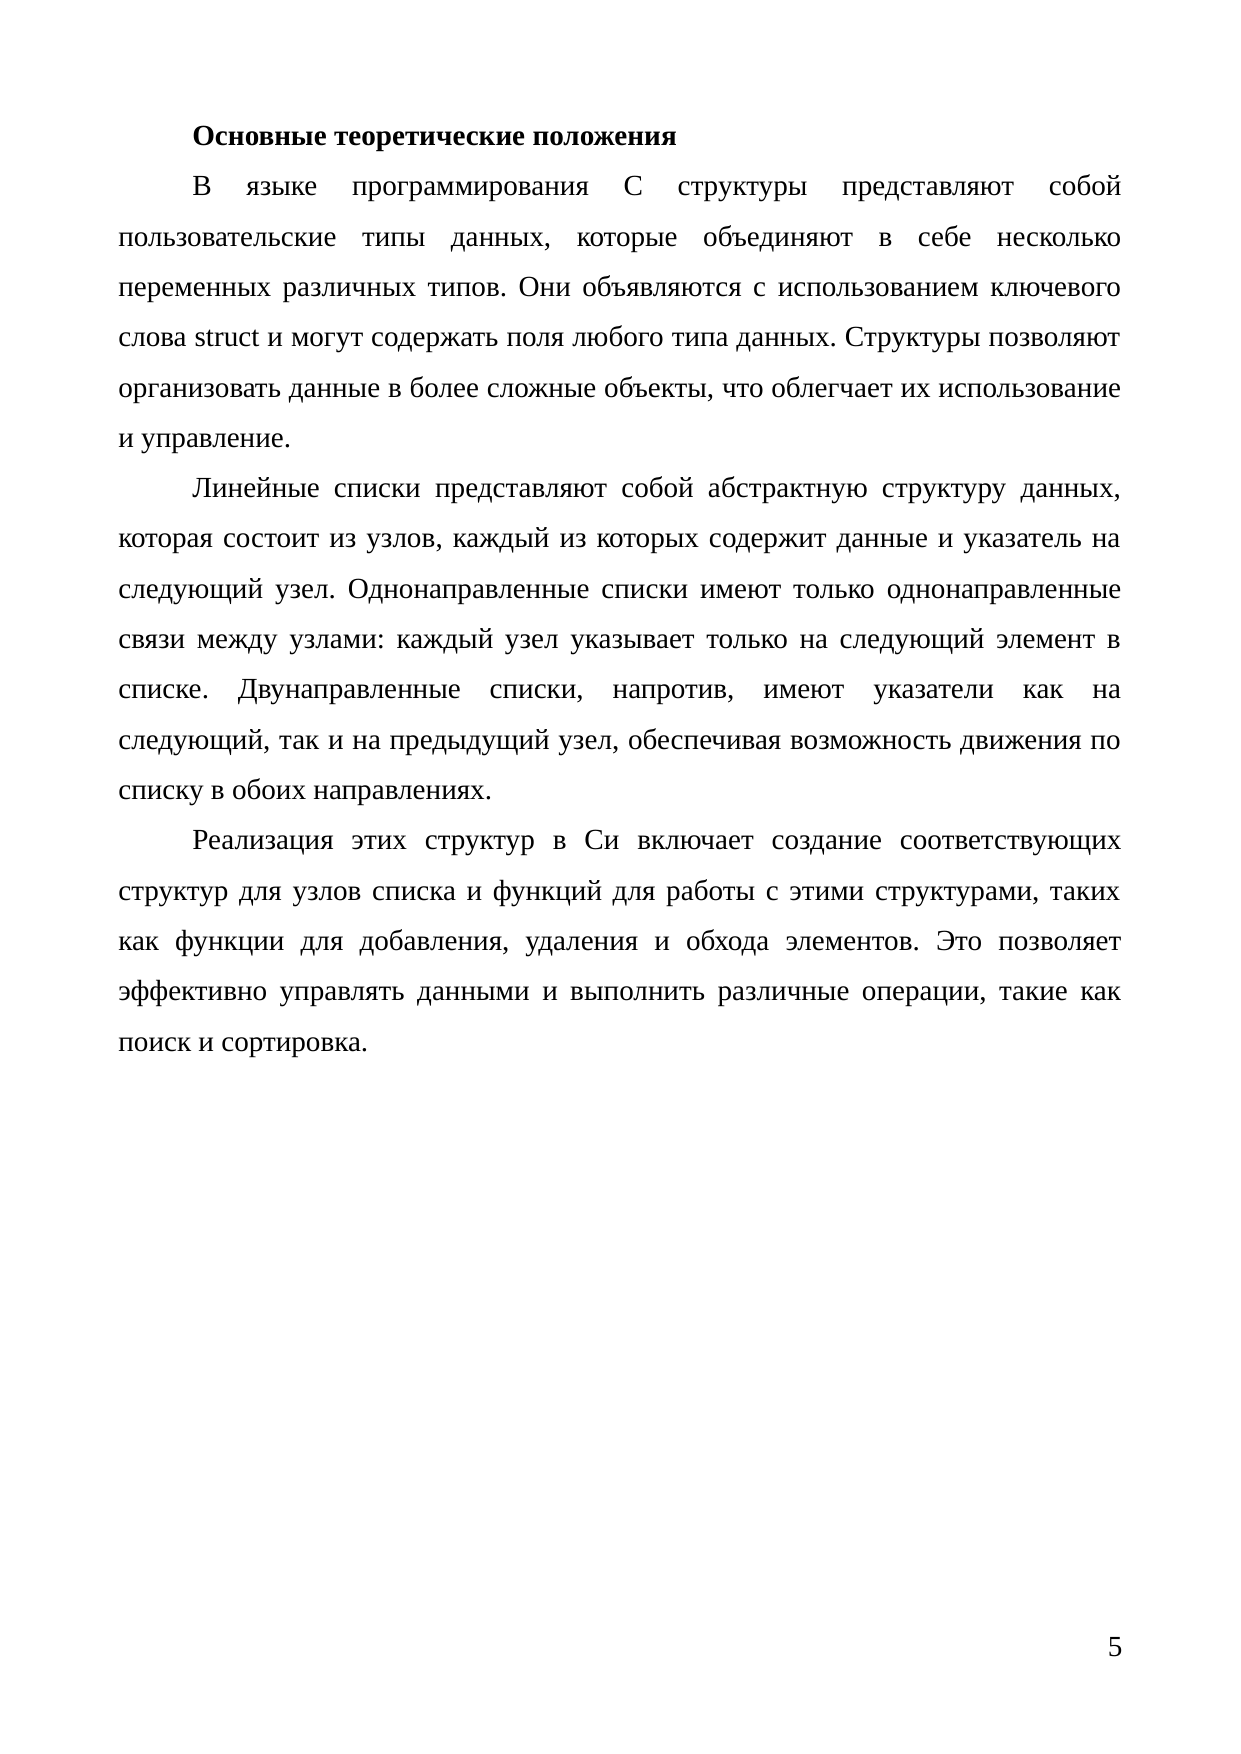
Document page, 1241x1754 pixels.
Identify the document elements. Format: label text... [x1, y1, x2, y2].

text Линейные списки представляют собой абстрактную структуру данных, которая состоит из узлов, каждый из которых содержит данные и указатель на следующий узел. Однонаправленные списки имеют только однонаправленные связи между узлами: каждый узел указывает только на следующий элемент в списке. Двунаправленные списки, напротив, имеют указатели как на следующий, так и на предыдущий узел, обеспечивая возможность движения по списку в обоих направлениях. [118, 470, 1122, 806]
text В языке программирования C структуры представляют собой пользовательские типы данных, которые объединяют в себе несколько переменных различных типов. Они объявляются с использованием ключевого слова struct и могут содержать поля любого типа данных. Структуры позволяют организовать данные в более сложные объекты, что облегчает их использование и управление. [118, 168, 1122, 453]
subtitle Основные теоретические положения [118, 118, 1122, 152]
text Реализация этих структур в Си включает создание соответствующих структур для узлов списка и функций для работы с этими структурами, таких как функции для добавления, удаления и обхода элементов. Это позволяет эффективно управлять данными и выполнить различные операции, такие как поиск и сортировка. [118, 822, 1122, 1057]
